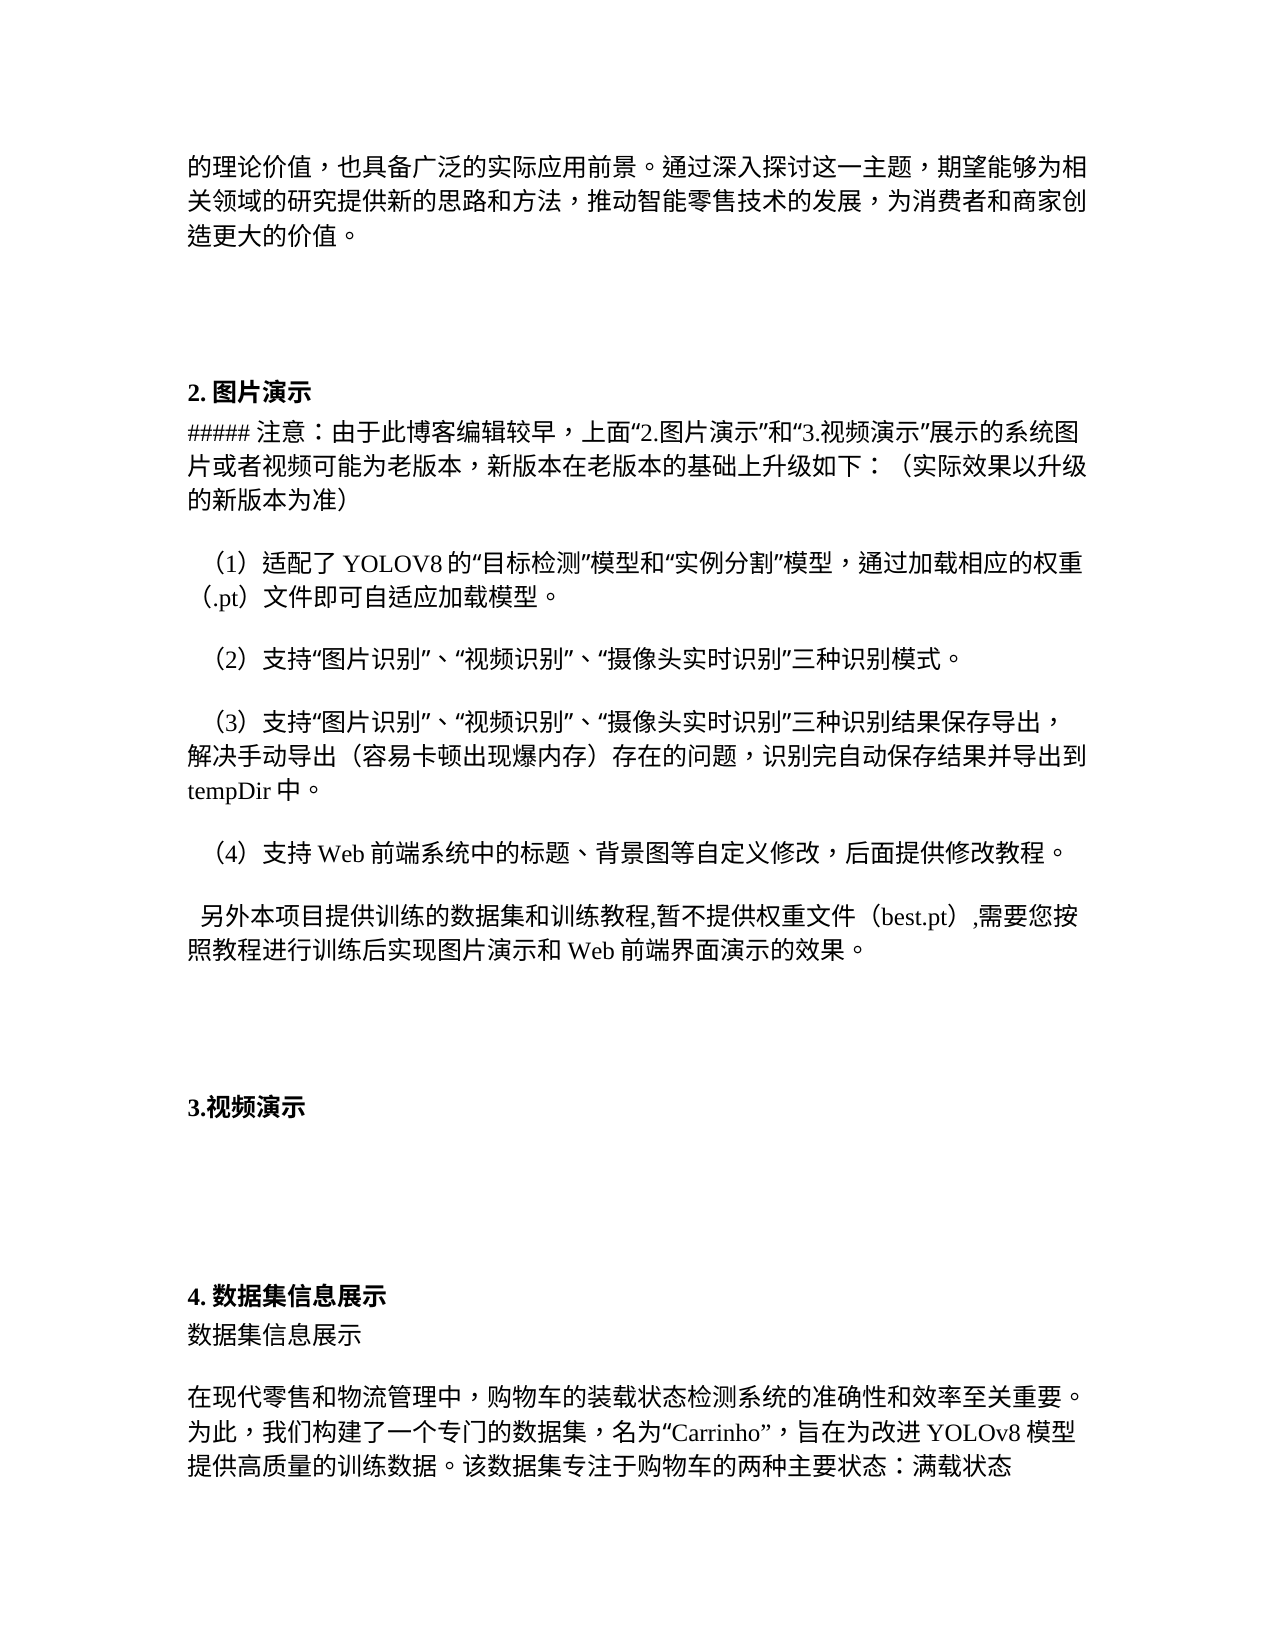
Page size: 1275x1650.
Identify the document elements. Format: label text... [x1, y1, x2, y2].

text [187, 150, 1087, 252]
subtitle 4. 数据集信息展示 [187, 1278, 1087, 1312]
text ##### 注意：由于此博客编辑较早，上面“2.图片演示”和“3.视频演示”展示的系统图片或者视频可能为老版本，新版本在老版本的基础上升级如下：（实际效果以升级的新版本为准） （1）适配了YOLOV8的“目标检测”模型和“实例分割”模型，通过加载相应的权重（.pt）文件即可自适应加载模型。 （2）支持“图片识别”、“视频识别”、“摄像头实时识别”三种识别模式。 （3）支持“图片识别”、“视频识别”、“摄像头实时识别”三种识别结果保存导出，解决手动导出（容易卡顿出现爆内存）存在的问题，识别完自动保存结果并导出到tempDir中。 （4）支持Web前端系统中的标题、背景图等自定义修改，后面提供修改教程。 另外本项目提供训练的数据集和训练教程,暂不提供权重文件（best.pt）,需要您按照教程进行训练后实现图片演示和Web前端界面演示的效果。 [187, 414, 1087, 967]
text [187, 1317, 1087, 1482]
subtitle 2. 图片演示 [187, 375, 1087, 409]
subtitle 3.视频演示 [187, 1090, 1087, 1124]
